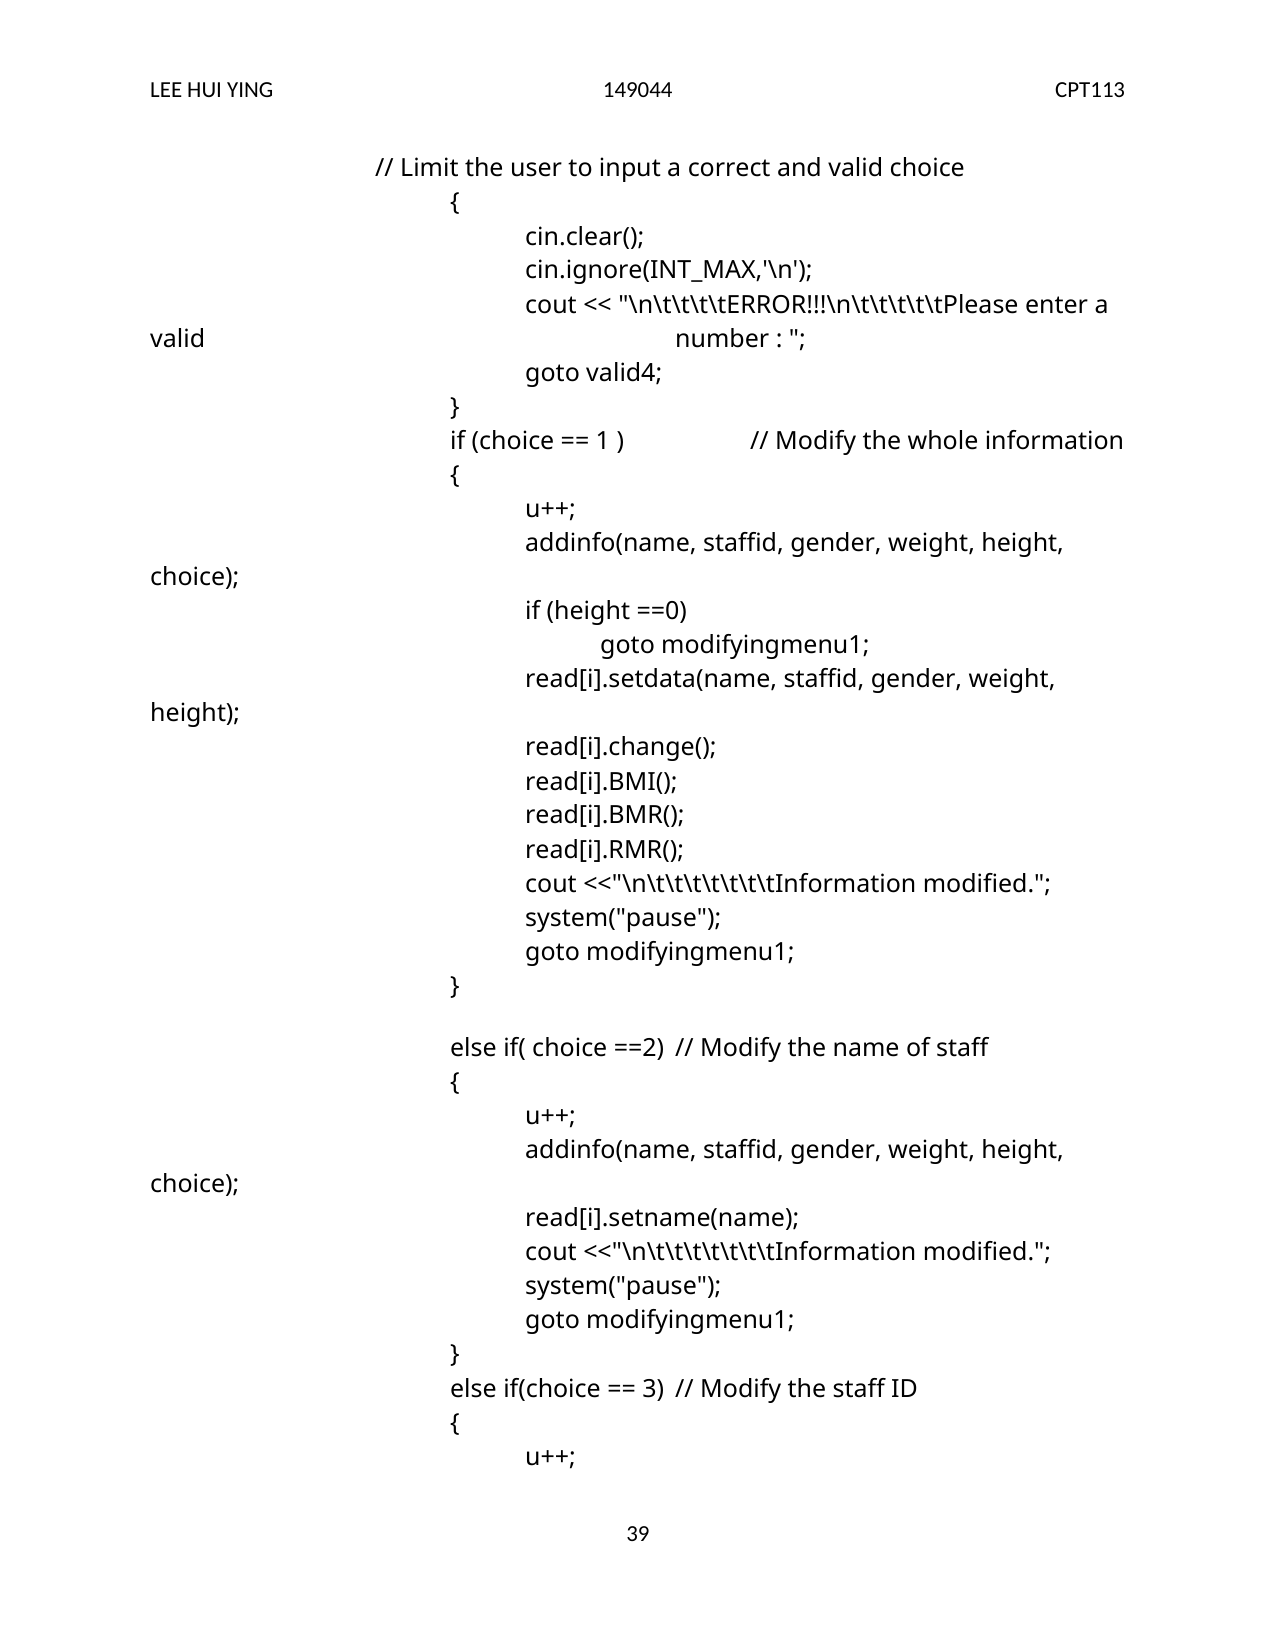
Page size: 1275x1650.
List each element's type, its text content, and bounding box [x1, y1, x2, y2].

text } [150, 388, 1125, 422]
text { [150, 1404, 1125, 1438]
text read[i].setdata(name, staffid, gender, weight, height); [150, 661, 1125, 729]
text goto modifyingmenu1; [150, 627, 1125, 661]
text read[i].BMR(); [150, 797, 1125, 831]
text { [150, 184, 1125, 218]
text system("pause"); [150, 1268, 1125, 1302]
text if (choice == 1 ) // Modify the whole information [150, 422, 1125, 457]
text cin.ignore(INT_MAX,'\n'); [150, 252, 1125, 286]
text addinfo(name, staffid, gender, weight, height, choice); [150, 525, 1125, 593]
text if (height ==0) [150, 593, 1125, 627]
text cout <<"\n\t\t\t\t\t\t\tInformation modified."; [150, 865, 1125, 899]
text read[i].setname(name); [150, 1200, 1125, 1234]
text goto valid4; [150, 354, 1125, 388]
text cin.clear(); [150, 218, 1125, 252]
text u++; [150, 1098, 1125, 1132]
text } [150, 967, 1125, 1002]
text system("pause"); [150, 899, 1125, 933]
text u++; [150, 1438, 1125, 1472]
text read[i].BMI(); [150, 763, 1125, 797]
text } [150, 1336, 1125, 1370]
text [150, 1234, 1125, 1268]
text // Limit the user to input a correct and valid choice [150, 150, 1125, 184]
text cout << "\n\t\t\t\tERROR!!!\n\t\t\t\t\tPlease enter a valid number : "; [150, 286, 1125, 354]
text read[i].change(); [150, 729, 1125, 763]
text else if(choice == 3) // Modify the staff ID [150, 1370, 1125, 1404]
text { [150, 1064, 1125, 1098]
text u++; [150, 491, 1125, 525]
text else if( choice ==2) // Modify the name of staff [150, 1029, 1125, 1064]
text goto modifyingmenu1; [150, 1302, 1125, 1336]
text addinfo(name, staffid, gender, weight, height, choice); [150, 1132, 1125, 1200]
text { [150, 457, 1125, 491]
text read[i].RMR(); [150, 831, 1125, 865]
text goto modifyingmenu1; [150, 933, 1125, 967]
